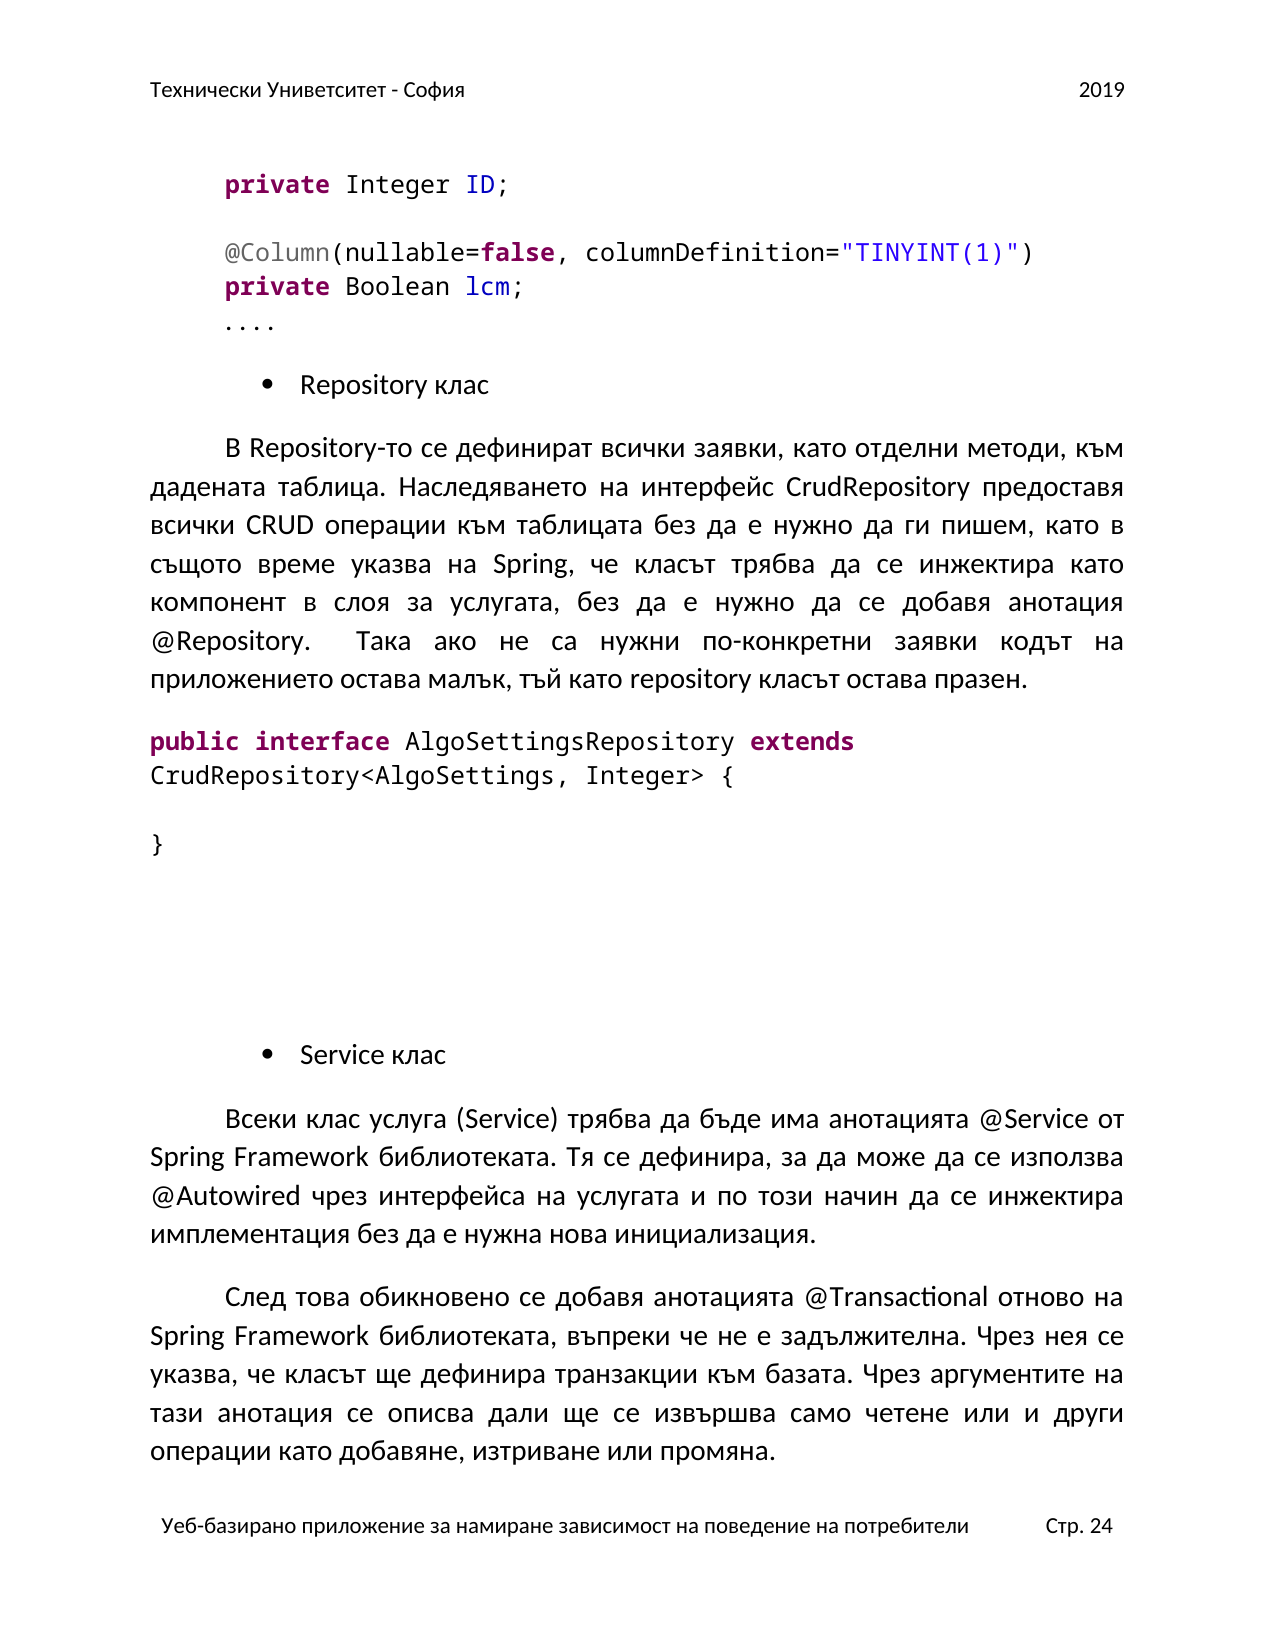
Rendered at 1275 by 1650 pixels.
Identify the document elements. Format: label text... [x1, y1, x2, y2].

text . . . . [150, 302, 1125, 338]
text } [150, 826, 1125, 860]
text private Integer ID; [150, 166, 1125, 200]
text След това обикновено се добавя анотацията @Transactional отново на Spring Framework библиотеката, въпреки че не е задължителна. Чрез нея се указва, че класът ще дефинира транзакции към базата. Чрез аргументите на тази анотация се описва дали ще се извършва само четене или и други операции като добавяне, изтриване или промяна. [150, 1278, 1125, 1468]
text В Repository-то се дефинират всички заявки, като отделни методи, към дадената таблица. Наследяването на интерфейс CrudRepository предоставя всички CRUD операции към таблицата без да е нужно да ги пишем, като в същото време указва на Spring, че класът трябва да се инжектира като компонент в слоя за услугата, без да е нужно да се добавя анотация @Repository. Така ако не са нужни по-конкретни заявки кодът на приложението остава малък, тъй като repository класът остава празен. [150, 429, 1125, 696]
text private Boolean lcm; [150, 268, 1125, 302]
text Всеки клас услуга (Service) трябва да бъде има анотацията @Service от Spring Framework библиотеката. Тя се дефинира, за да може да се използва @Autowired чрез интерфейса на услугата и по този начин да се инжектира имплементация без да е нужна нова инициализация. [150, 1100, 1125, 1251]
text public interface AlgoSettingsRepository extends CrudRepository<AlgoSettings, Integer> { [150, 723, 1125, 792]
text @Column(nullable=false, columnDefinition="TINYINT(1)") [150, 234, 1125, 268]
list Service клас [262, 1036, 1125, 1072]
list Repository клас [262, 366, 1125, 402]
